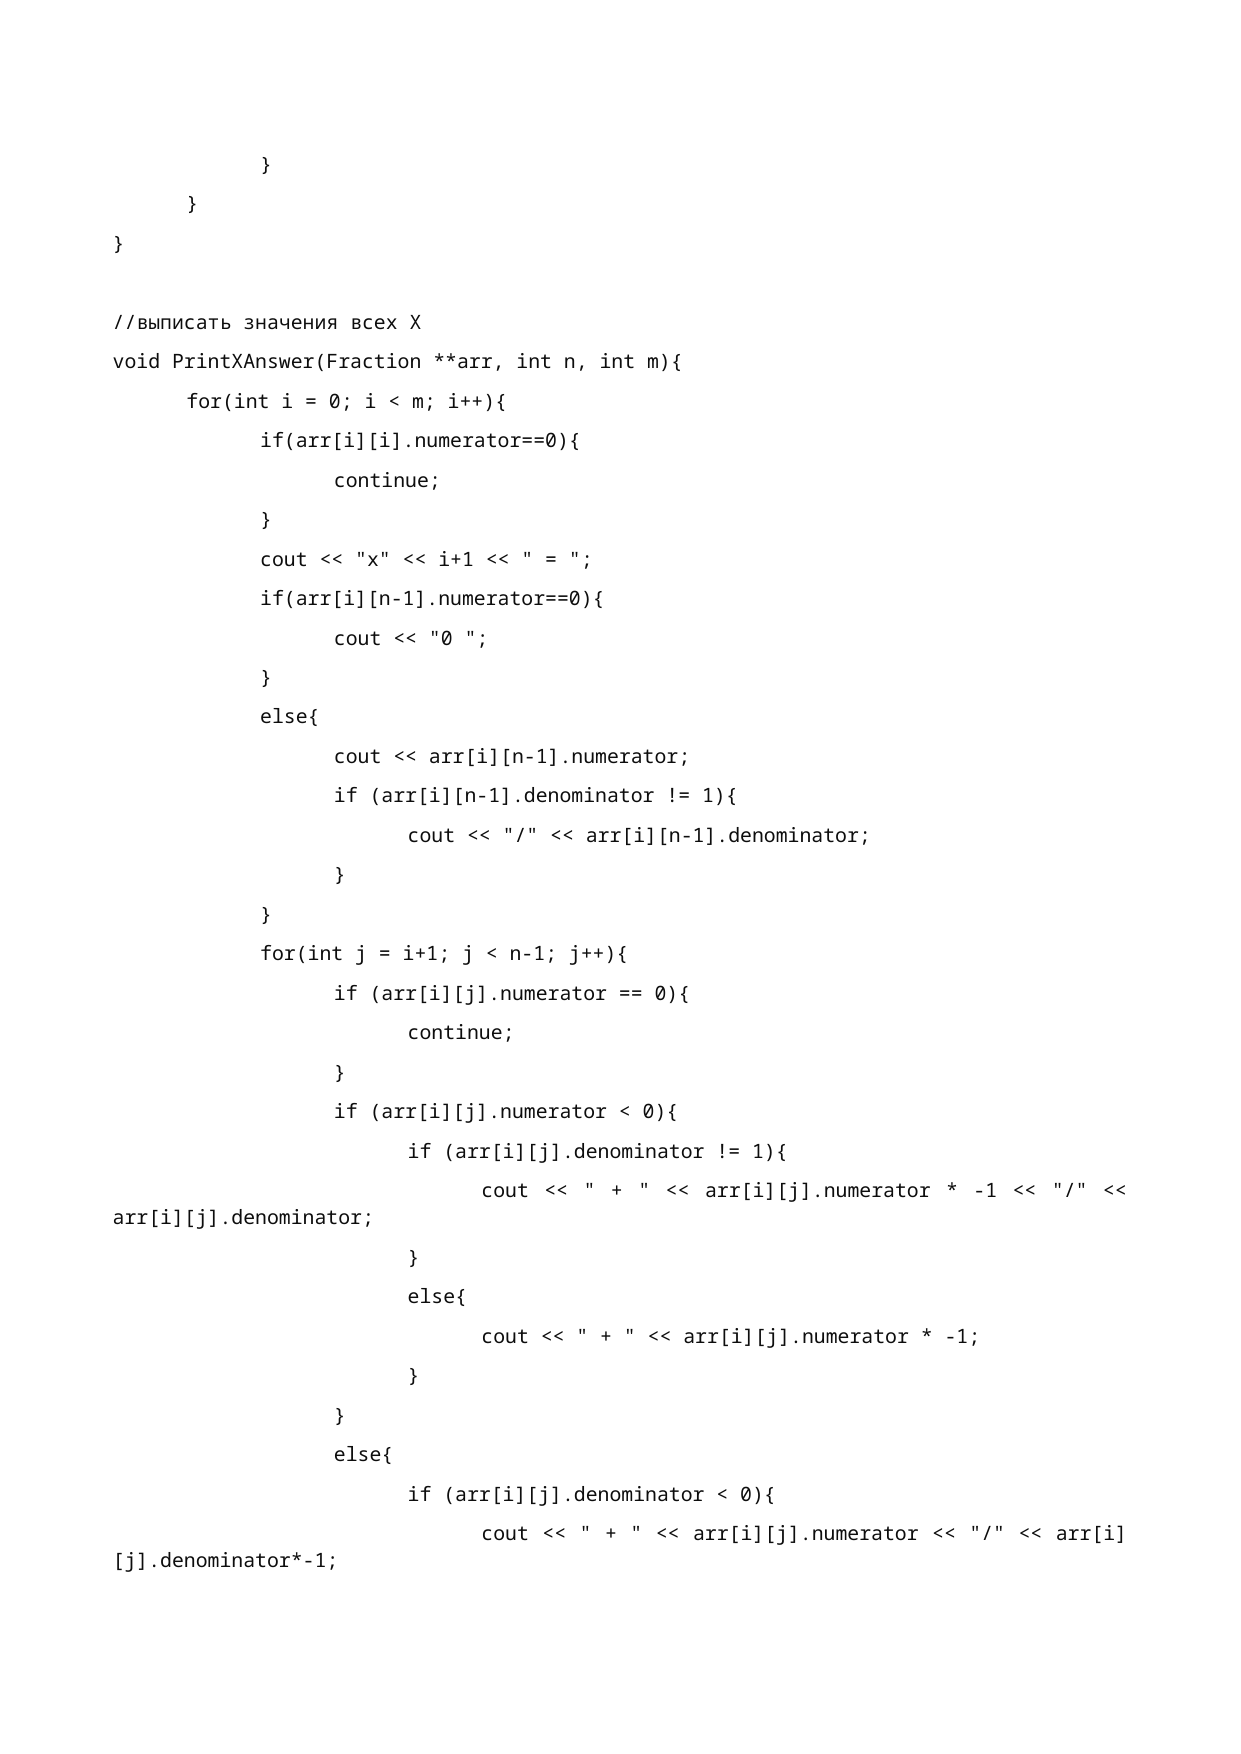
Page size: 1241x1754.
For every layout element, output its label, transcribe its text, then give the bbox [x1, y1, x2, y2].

text for(int i = 0; i < m; i++){ [112, 387, 1128, 414]
text if(arr[i][i].numerator==0){ [112, 426, 1128, 453]
text if(arr[i][n-1].numerator==0){ [112, 584, 1128, 611]
text else{ [112, 1282, 1128, 1309]
text } [112, 1243, 1128, 1270]
text cout << " + " << arr[i][j].numerator << "/" << arr[i][j].denominator*-1; [112, 1519, 1128, 1573]
text if (arr[i][j].numerator < 0){ [112, 1097, 1128, 1124]
text } [112, 1361, 1128, 1388]
text else{ [112, 703, 1128, 730]
text } [112, 900, 1128, 927]
text continue; [112, 466, 1128, 493]
text void PrintXAnswer(Fraction **arr, int n, int m){ [112, 347, 1128, 374]
text } [112, 1401, 1128, 1428]
text if (arr[i][j].denominator != 1){ [112, 1137, 1128, 1164]
text } [112, 189, 1128, 216]
text } [112, 505, 1128, 532]
text cout << "/" << arr[i][n-1].denominator; [112, 821, 1128, 848]
text } [112, 229, 1128, 256]
text } [112, 150, 1128, 177]
text cout << " + " << arr[i][j].numerator * -1; [112, 1322, 1128, 1349]
text cout << "0 "; [112, 624, 1128, 651]
text for(int j = i+1; j < n-1; j++){ [112, 939, 1128, 967]
text if (arr[i][n-1].denominator != 1){ [112, 782, 1128, 809]
text } [112, 861, 1128, 888]
text //выписать значения всех X [112, 308, 1128, 335]
text } [112, 663, 1128, 690]
text if (arr[i][j].numerator == 0){ [112, 979, 1128, 1006]
text cout << "x" << i+1 << " = "; [112, 545, 1128, 572]
text if (arr[i][j].denominator < 0){ [112, 1480, 1128, 1507]
text cout << arr[i][n-1].numerator; [112, 742, 1128, 769]
text else{ [112, 1440, 1128, 1467]
text } [112, 1058, 1128, 1085]
text cout << " + " << arr[i][j].numerator * -1 << "/" << arr[i][j].denominator; [112, 1176, 1128, 1230]
text continue; [112, 1018, 1128, 1046]
